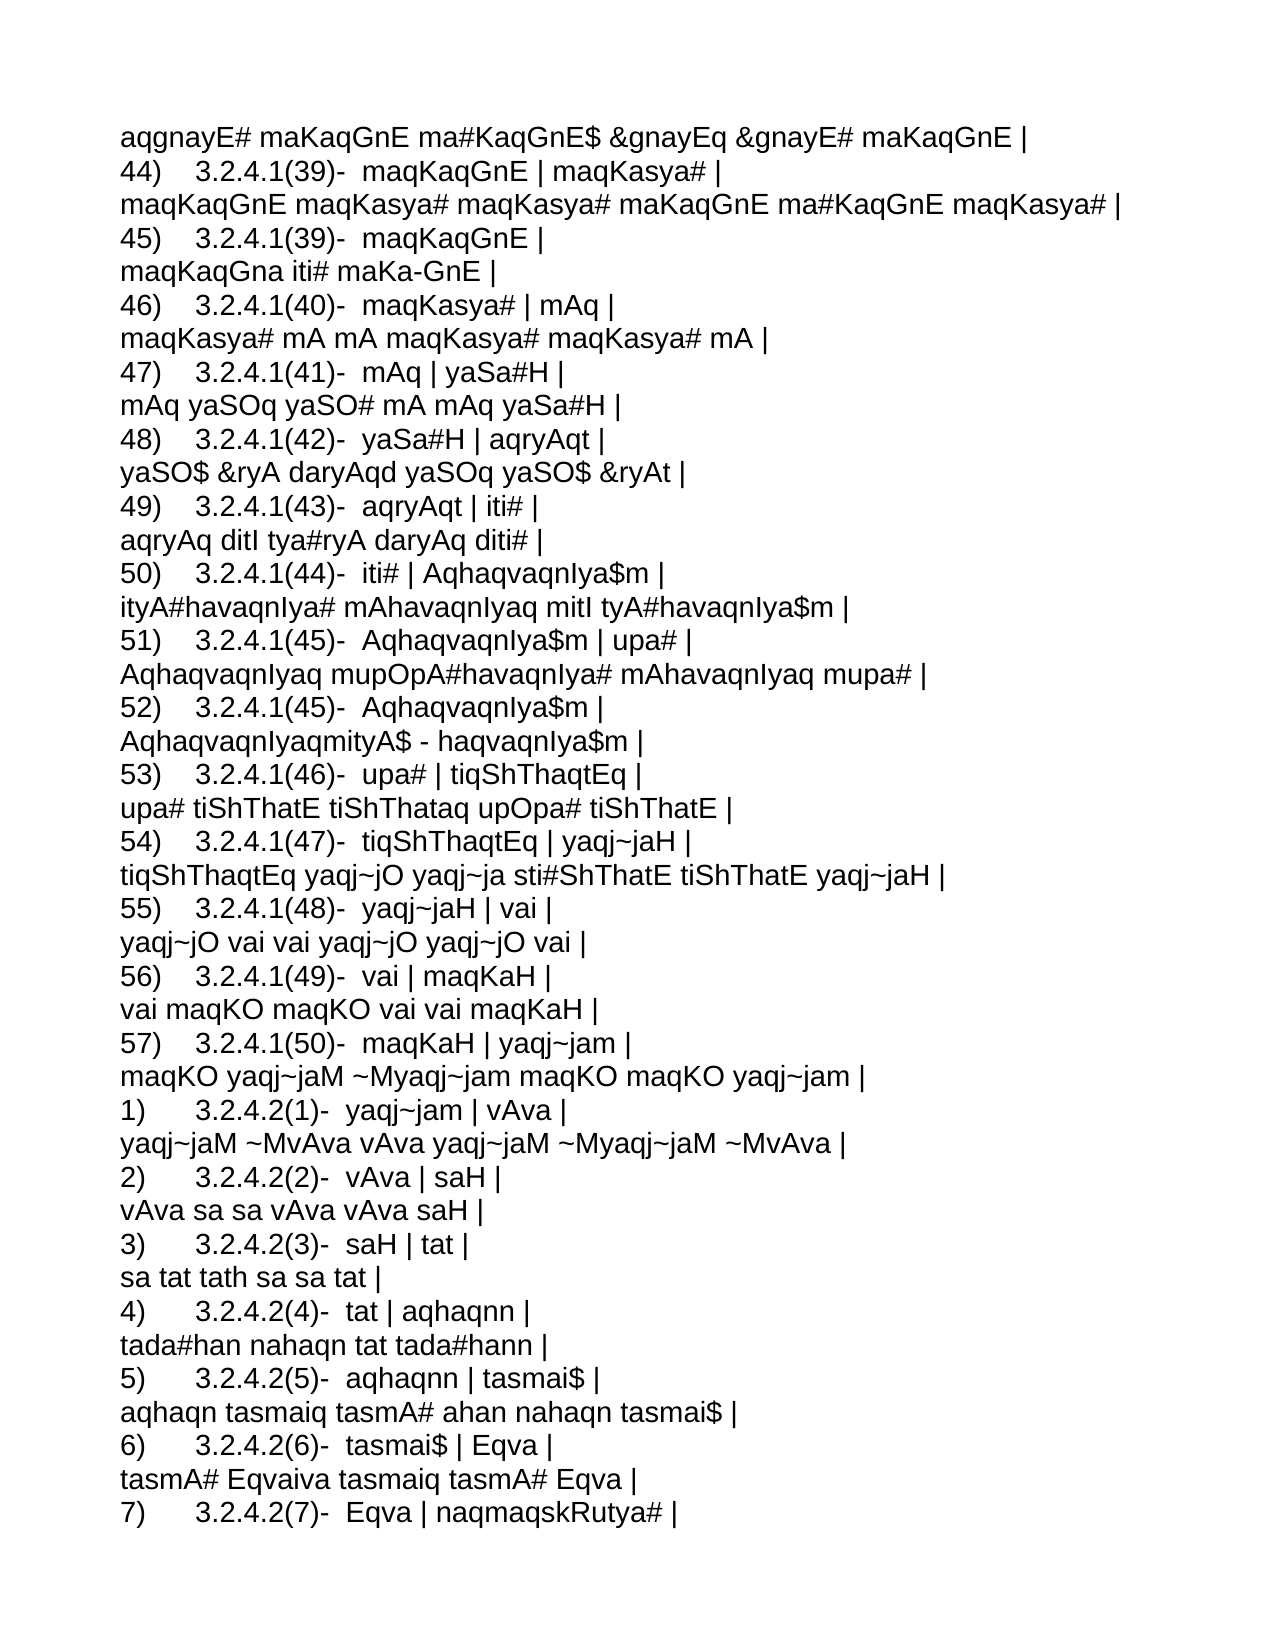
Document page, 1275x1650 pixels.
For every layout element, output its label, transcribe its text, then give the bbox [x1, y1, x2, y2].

text 5) 3.2.4.2(5)- aqhaqnn | tasmai$ | [120, 1361, 1200, 1394]
text 51) 3.2.4.1(45)- AqhaqvaqnIya$m | upa# | [120, 623, 1200, 657]
text 56) 3.2.4.1(49)- vai | maqKaH | [120, 958, 1200, 992]
text upa# tiShThatE tiShThataq upOpa# tiShThatE | [120, 791, 1200, 824]
text sa tat tath sa sa tat | [120, 1260, 1200, 1294]
text 49) 3.2.4.1(43)- aqryAqt | iti# | [120, 489, 1200, 522]
text tada#han nahaqn tat tada#hann | [120, 1327, 1200, 1361]
text aqgnayE# maKaqGnE ma#KaqGnE$ &gnayEq &gnayE# maKaqGnE | [120, 120, 1200, 153]
text 54) 3.2.4.1(47)- tiqShThaqtEq | yaqj~jaH | [120, 824, 1200, 858]
text 1) 3.2.4.2(1)- yaqj~jam | vAva | [120, 1093, 1200, 1126]
text 4) 3.2.4.2(4)- tat | aqhaqnn | [120, 1294, 1200, 1327]
text 45) 3.2.4.1(39)- maqKaqGnE | [120, 221, 1200, 254]
text 46) 3.2.4.1(40)- maqKasya# | mAq | [120, 288, 1200, 321]
text maqKO yaqj~jaM ~Myaqj~jam maqKO maqKO yaqj~jam | [120, 1059, 1200, 1093]
text 47) 3.2.4.1(41)- mAq | yaSa#H | [120, 355, 1200, 388]
text mAq yaSOq yaSO# mA mAq yaSa#H | [120, 388, 1200, 422]
text 50) 3.2.4.1(44)- iti# | AqhaqvaqnIya$m | [120, 556, 1200, 589]
text 52) 3.2.4.1(45)- AqhaqvaqnIya$m | [120, 690, 1200, 724]
text vai maqKO maqKO vai vai maqKaH | [120, 992, 1200, 1026]
text 57) 3.2.4.1(50)- maqKaH | yaqj~jam | [120, 1026, 1200, 1059]
text 44) 3.2.4.1(39)- maqKaqGnE | maqKasya# | [120, 153, 1200, 187]
text yaSO$ &ryA daryAqd yaSOq yaSO$ &ryAt | [120, 455, 1200, 489]
text vAva sa sa vAva vAva saH | [120, 1193, 1200, 1227]
text 7) 3.2.4.2(7)- Eqva | naqmaqskRutya# | [120, 1495, 1200, 1529]
text tasmA# Eqvaiva tasmaiq tasmA# Eqva | [120, 1462, 1200, 1495]
text aqhaqn tasmaiq tasmA# ahan nahaqn tasmai$ | [120, 1394, 1200, 1428]
text maqKaqGna iti# maKa-GnE | [120, 254, 1200, 288]
text yaqj~jaM ~MvAva vAva yaqj~jaM ~Myaqj~jaM ~MvAva | [120, 1126, 1200, 1160]
text aqryAq ditI tya#ryA daryAq diti# | [120, 522, 1200, 556]
text maqKaqGnE maqKasya# maqKasya# maKaqGnE ma#KaqGnE maqKasya# | [120, 187, 1200, 221]
text 6) 3.2.4.2(6)- tasmai$ | Eqva | [120, 1428, 1200, 1462]
text AqhaqvaqnIyaq mupOpA#havaqnIya# mAhavaqnIyaq mupa# | [120, 657, 1200, 690]
text ityA#havaqnIya# mAhavaqnIyaq mitI tyA#havaqnIya$m | [120, 589, 1200, 623]
text tiqShThaqtEq yaqj~jO yaqj~ja sti#ShThatE tiShThatE yaqj~jaH | [120, 858, 1200, 891]
text 55) 3.2.4.1(48)- yaqj~jaH | vai | [120, 891, 1200, 925]
text 3) 3.2.4.2(3)- saH | tat | [120, 1227, 1200, 1260]
text maqKasya# mA mA maqKasya# maqKasya# mA | [120, 321, 1200, 355]
text 48) 3.2.4.1(42)- yaSa#H | aqryAqt | [120, 422, 1200, 455]
text 2) 3.2.4.2(2)- vAva | saH | [120, 1160, 1200, 1193]
text AqhaqvaqnIyaqmityA$ - haqvaqnIya$m | [120, 724, 1200, 757]
text yaqj~jO vai vai yaqj~jO yaqj~jO vai | [120, 925, 1200, 958]
text 53) 3.2.4.1(46)- upa# | tiqShThaqtEq | [120, 757, 1200, 791]
